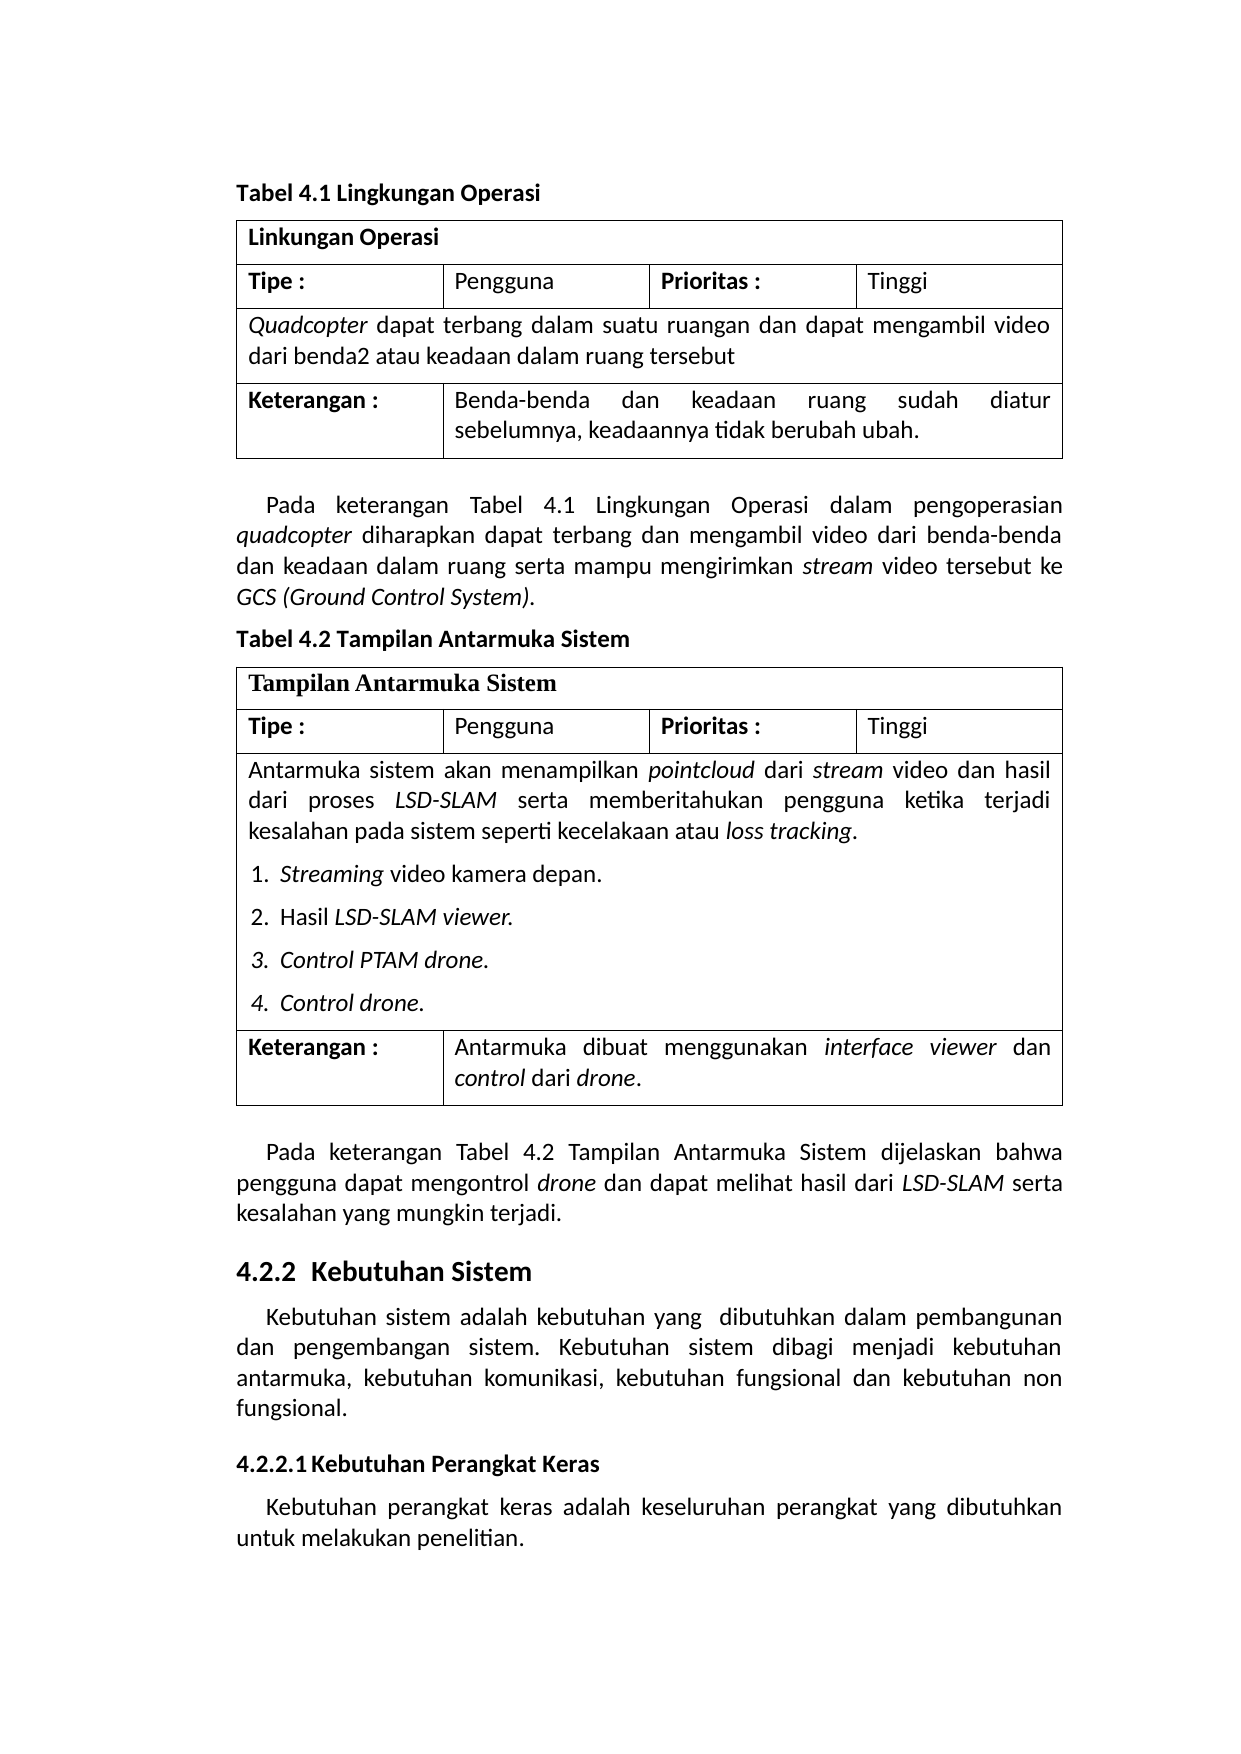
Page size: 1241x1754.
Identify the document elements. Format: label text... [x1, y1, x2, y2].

table_header Linkungan Operasi [237, 221, 1062, 264]
table_cell Benda-benda dan keadaan ruang sudah diatur sebelumnya, keadaannya tidak berubah ubah. [444, 384, 1062, 457]
table_cell Quadcopter dapat terbang dalam suatu ruangan dan dapat mengambil video dari benda2 atau keadaan dalam ruang tersebut [237, 309, 1062, 383]
text Pada keterangan Tabel 4.2 Tampilan Antarmuka Sistem dijelaskan bahwa pengguna dapat mengontrol drone dan dapat melihat hasil dari LSD-SLAM serta kesalahan yang mungkin terjadi. [236, 1136, 1063, 1228]
table_cell Keterangan : [237, 1031, 443, 1105]
table_cell Tipe : [237, 710, 443, 753]
table_cell Pengguna [444, 265, 649, 308]
table_cell Pengguna [444, 710, 649, 753]
table_header Tampilan Antarmuka Sistem [237, 668, 1062, 709]
table_cell Prioritas : [650, 710, 856, 753]
text Kebutuhan perangkat keras adalah keseluruhan perangkat yang dibutuhkan untuk melakukan penelitian. [236, 1491, 1063, 1552]
table_cell Prioritas : [650, 265, 856, 308]
table_cell Antarmuka sistem akan menampilkan pointcloud dari stream video dan hasil dari proses LSD-SLAM serta memberitahukan pengguna ketika terjadi kesalahan pada sistem seperti kecelakaan atau loss tracking. Streaming video kamera depan. Hasil LSD-SLAM viewer. Control PTAM drone. Control drone. [237, 754, 1062, 1030]
table_cell Tinggi [857, 710, 1062, 753]
text Pada keterangan Tabel 4.1 Lingkungan Operasi dalam pengoperasian quadcopter diharapkan dapat terbang dan mengambil video dari benda-benda dan keadaan dalam ruang serta mampu mengirimkan stream video tersebut ke GCS (Ground Control System). [236, 489, 1063, 611]
table_cell Tinggi [857, 265, 1062, 308]
table_cell Keterangan : [237, 384, 443, 457]
subtitle Kebutuhan Perangkat Keras [236, 1448, 1063, 1479]
subtitle Kebutuhan Sistem [236, 1253, 1063, 1288]
text Tabel 4.2 Tampilan Antarmuka Sistem [236, 624, 1063, 654]
table_cell Tipe : [237, 265, 443, 308]
text Kebutuhan sistem adalah kebutuhan yang dibutuhkan dalam pembangunan dan pengembangan sistem. Kebutuhan sistem dibagi menjadi kebutuhan antarmuka, kebutuhan komunikasi, kebutuhan fungsional dan kebutuhan non fungsional. [236, 1301, 1063, 1423]
text Tabel 4.1 Lingkungan Operasi [236, 177, 1063, 208]
table_cell Antarmuka dibuat menggunakan interface viewer dan control dari drone. [444, 1031, 1062, 1105]
